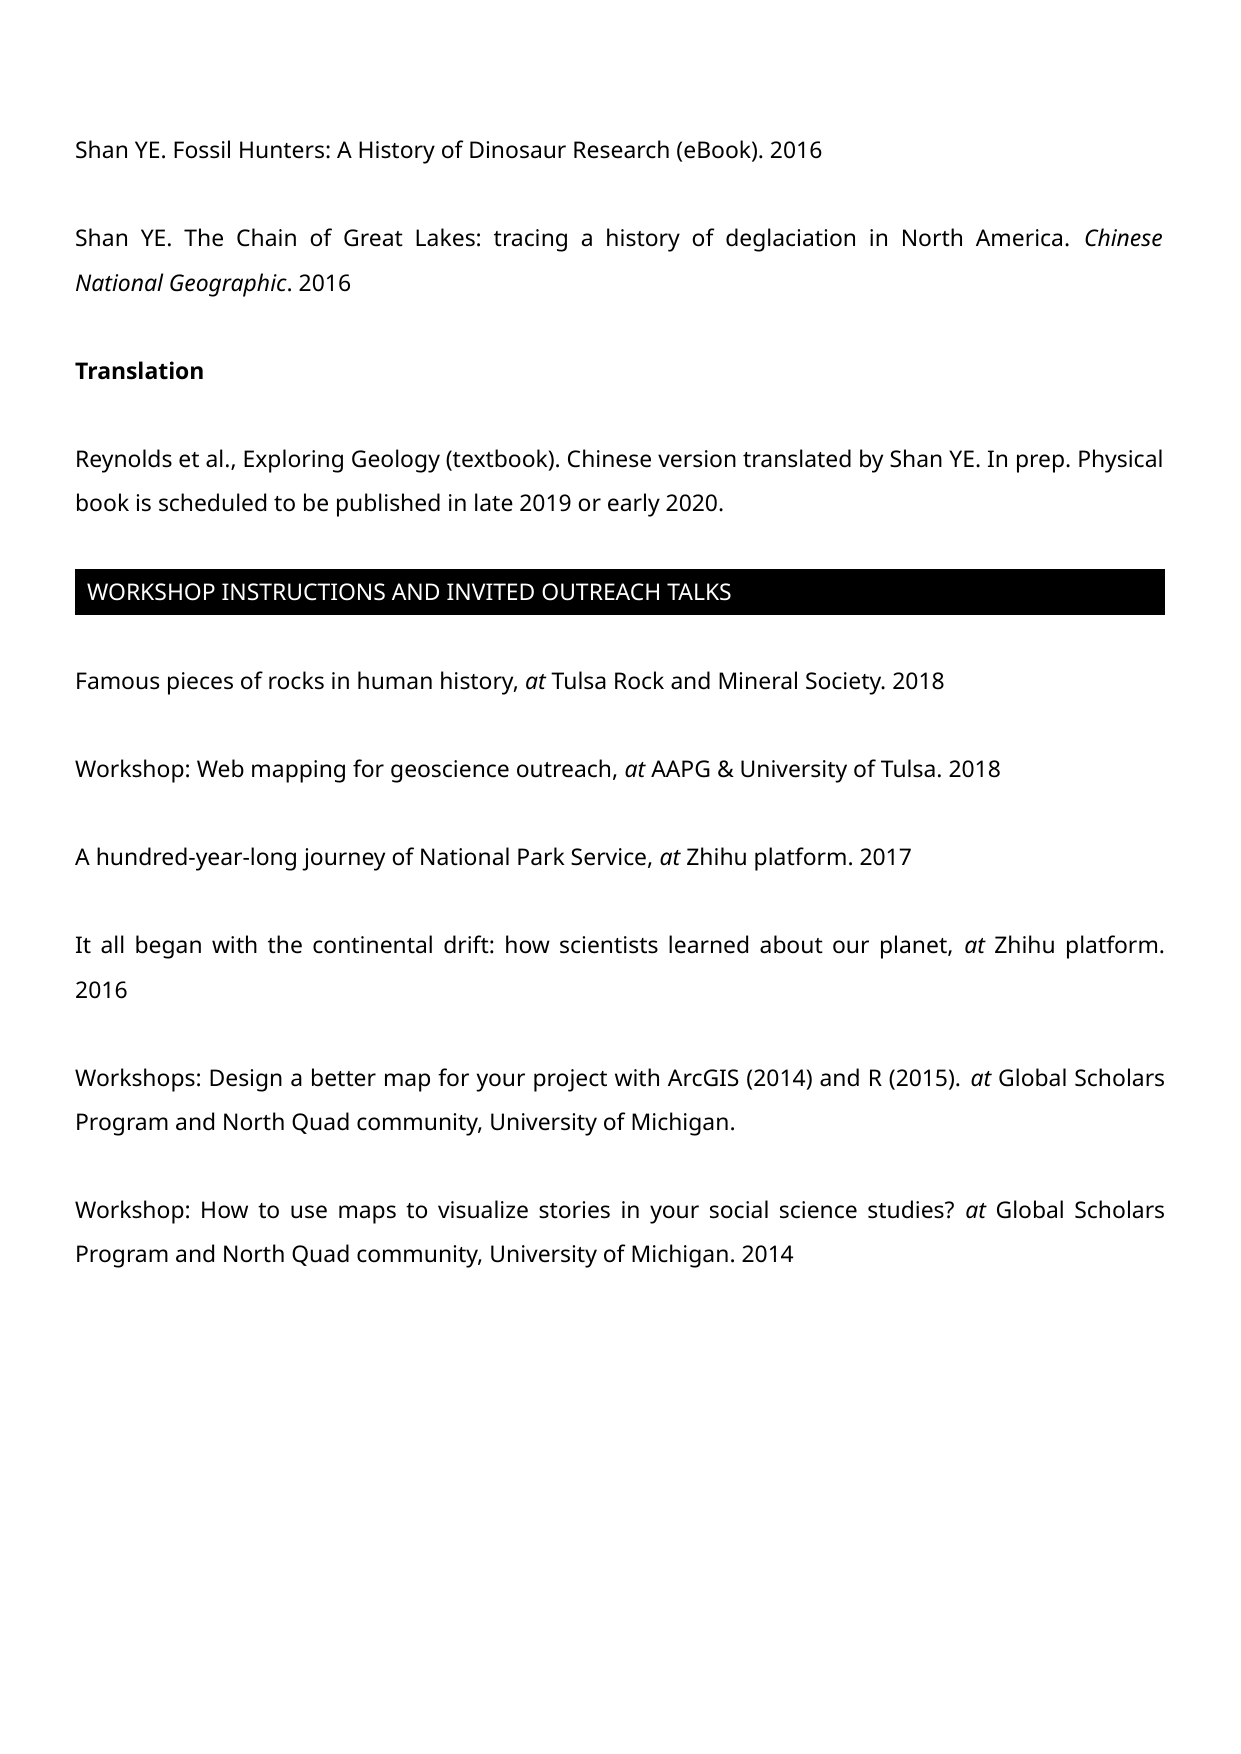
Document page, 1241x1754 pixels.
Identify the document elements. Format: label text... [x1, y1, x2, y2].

text A hundred-year-long journey of National Park Service, at Zhihu platform. 2017 [75, 835, 1165, 879]
table_header WORKSHOP INSTRUCTIONS AND INVITED OUTREACH TALKS [76, 570, 1164, 614]
text Reynolds et al., Exploring Geology (textbook). Chinese version translated by Shan YE. In prep. Physical book is scheduled to be published in late 2019 or early 2020. [75, 436, 1165, 524]
text Workshop: Web mapping for geoscience outreach, at AAPG & University of Tulsa. 2018 [75, 747, 1165, 791]
text Shan YE. The Chain of Great Lakes: tracing a history of deglaciation in North America. Chinese National Geographic. 2016 [75, 216, 1165, 304]
text Translation [75, 348, 1165, 392]
text Workshops: Design a better map for your project with ArcGIS (2014) and R (2015). at Global Scholars Program and North Quad community, University of Michigan. [75, 1055, 1165, 1143]
text It all began with the continental drift: how scientists learned about our planet, at Zhihu platform. 2016 [75, 923, 1165, 1011]
text Workshop: How to use maps to visualize stories in your social science studies? at Global Scholars Program and North Quad community, University of Michigan. 2014 [75, 1187, 1165, 1276]
text Famous pieces of rocks in human history, at Tulsa Rock and Mineral Society. 2018 [75, 659, 1165, 703]
text Shan YE. Fossil Hunters: A History of Dinosaur Research (eBook). 2016 [75, 128, 1165, 172]
